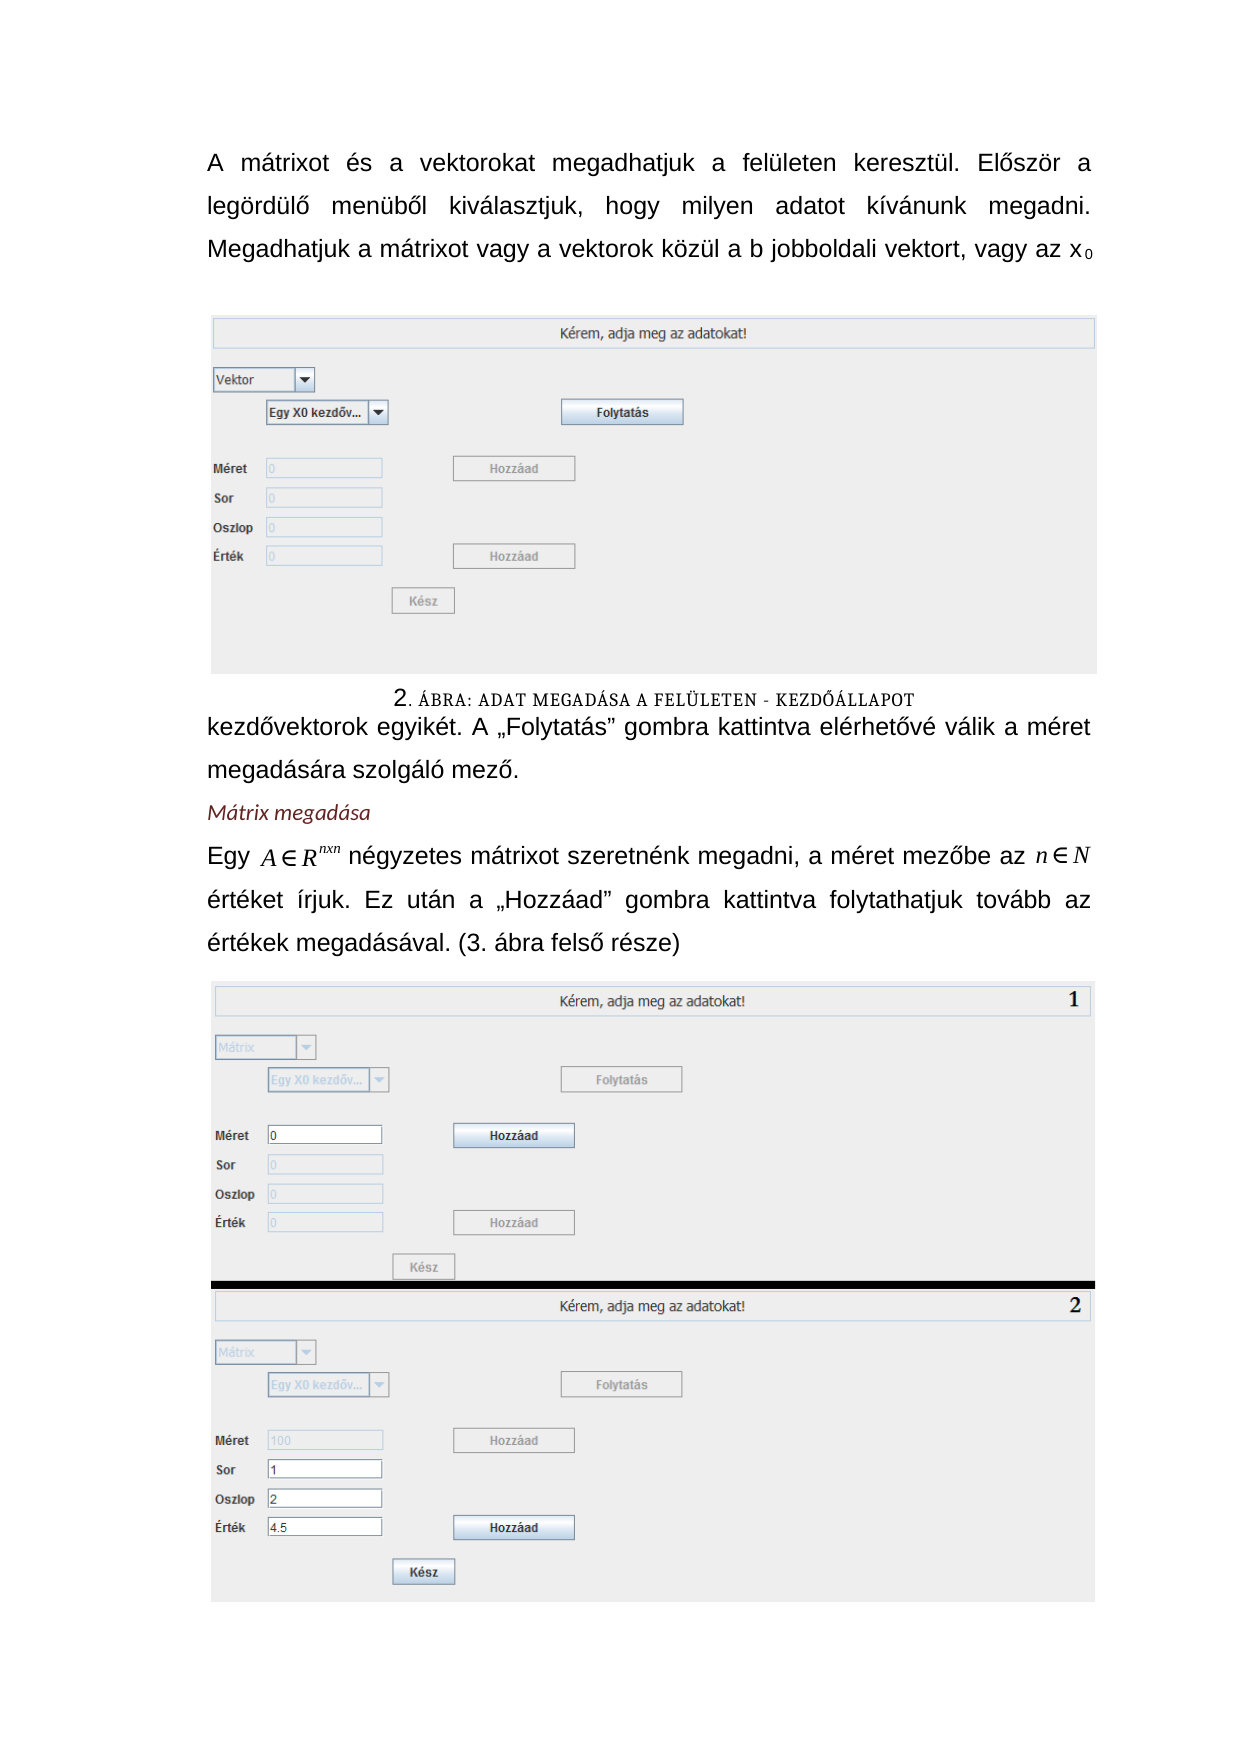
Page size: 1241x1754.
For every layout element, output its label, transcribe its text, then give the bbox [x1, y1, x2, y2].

picture [211, 315, 1097, 674]
text Mátrix megadása [207, 798, 1092, 826]
text Egy négyzetes mátrixot szeretnénk megadni, a méret mezőbe az értéket írjuk. Ez után a „Hozzáad” gombra kattintva folytathatjuk tovább az értékek megadásával. (3. ábra felső része) [207, 840, 1092, 957]
picture [211, 981, 1096, 1602]
